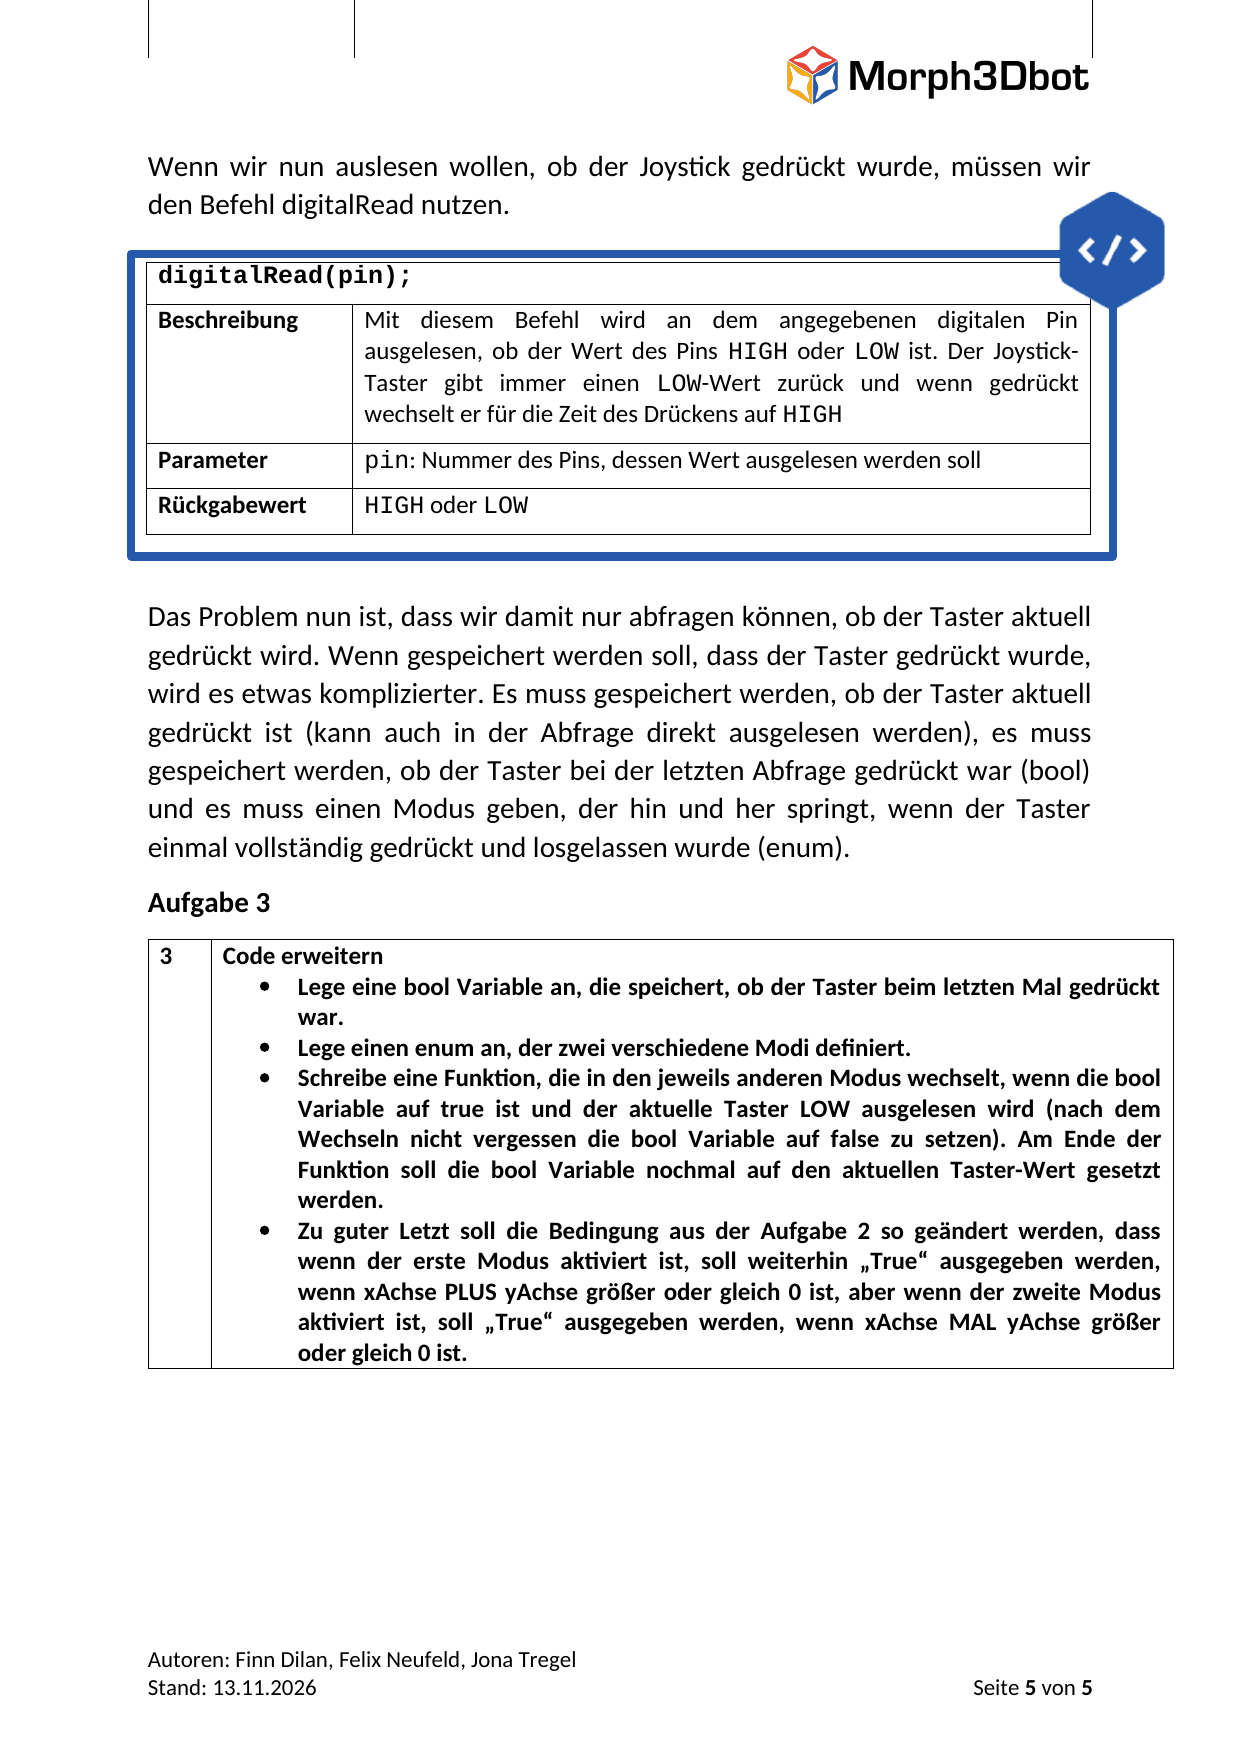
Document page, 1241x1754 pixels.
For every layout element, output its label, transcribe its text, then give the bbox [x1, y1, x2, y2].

table_header 3 [149, 940, 211, 1367]
text Wenn wir nun auslesen wollen, ob der Joystick gedrückt wurde, müssen wir den Befehl digitalRead nutzen. [148, 148, 1093, 222]
picture [783, 45, 1093, 105]
table_header Code erweitern Lege eine bool Variable an, die speichert, ob der Taster beim letzten Mal gedrückt war. Lege einen enum an, der zwei verschiedene Modi definiert. Schreibe eine Funktion, die in den jeweils anderen Modus wechselt, wenn die bool Variable auf true ist und der aktuelle Taster LOW ausgelesen wird (nach dem Wechseln nicht vergessen die bool Variable auf false zu setzen). Am Ende der Funktion soll die bool Variable nochmal auf den aktuellen Taster-Wert gesetzt werden. Zu guter Letzt soll die Bedingung aus der Aufgabe 2 so geändert werden, dass wenn der erste Modus aktiviert ist, soll weiterhin „True“ ausgegeben werden, wenn xAchse PLUS yAchse größer oder gleich 0 ist, aber wenn der zweite Modus aktiviert ist, soll „True“ ausgegeben werden, wenn xAchse MAL yAchse größer oder gleich 0 ist. [212, 940, 1173, 1367]
text Aufgabe 3 [148, 884, 1093, 920]
text Das Problem nun ist, dass wir damit nur abfragen können, ob der Taster aktuell gedrückt wird. Wenn gespeichert werden soll, dass der Taster gedrückt wurde, wird es etwas komplizierter. Es muss gespeichert werden, ob der Taster aktuell gedrückt ist (kann auch in der Abfrage direkt ausgelesen werden), es muss gespeichert werden, ob der Taster bei der letzten Abfrage gedrückt war (bool) und es muss einen Modus geben, der hin und her springt, wenn der Taster einmal vollständig gedrückt und losgelassen wurde (enum). [148, 561, 1093, 864]
picture [1050, 191, 1166, 308]
